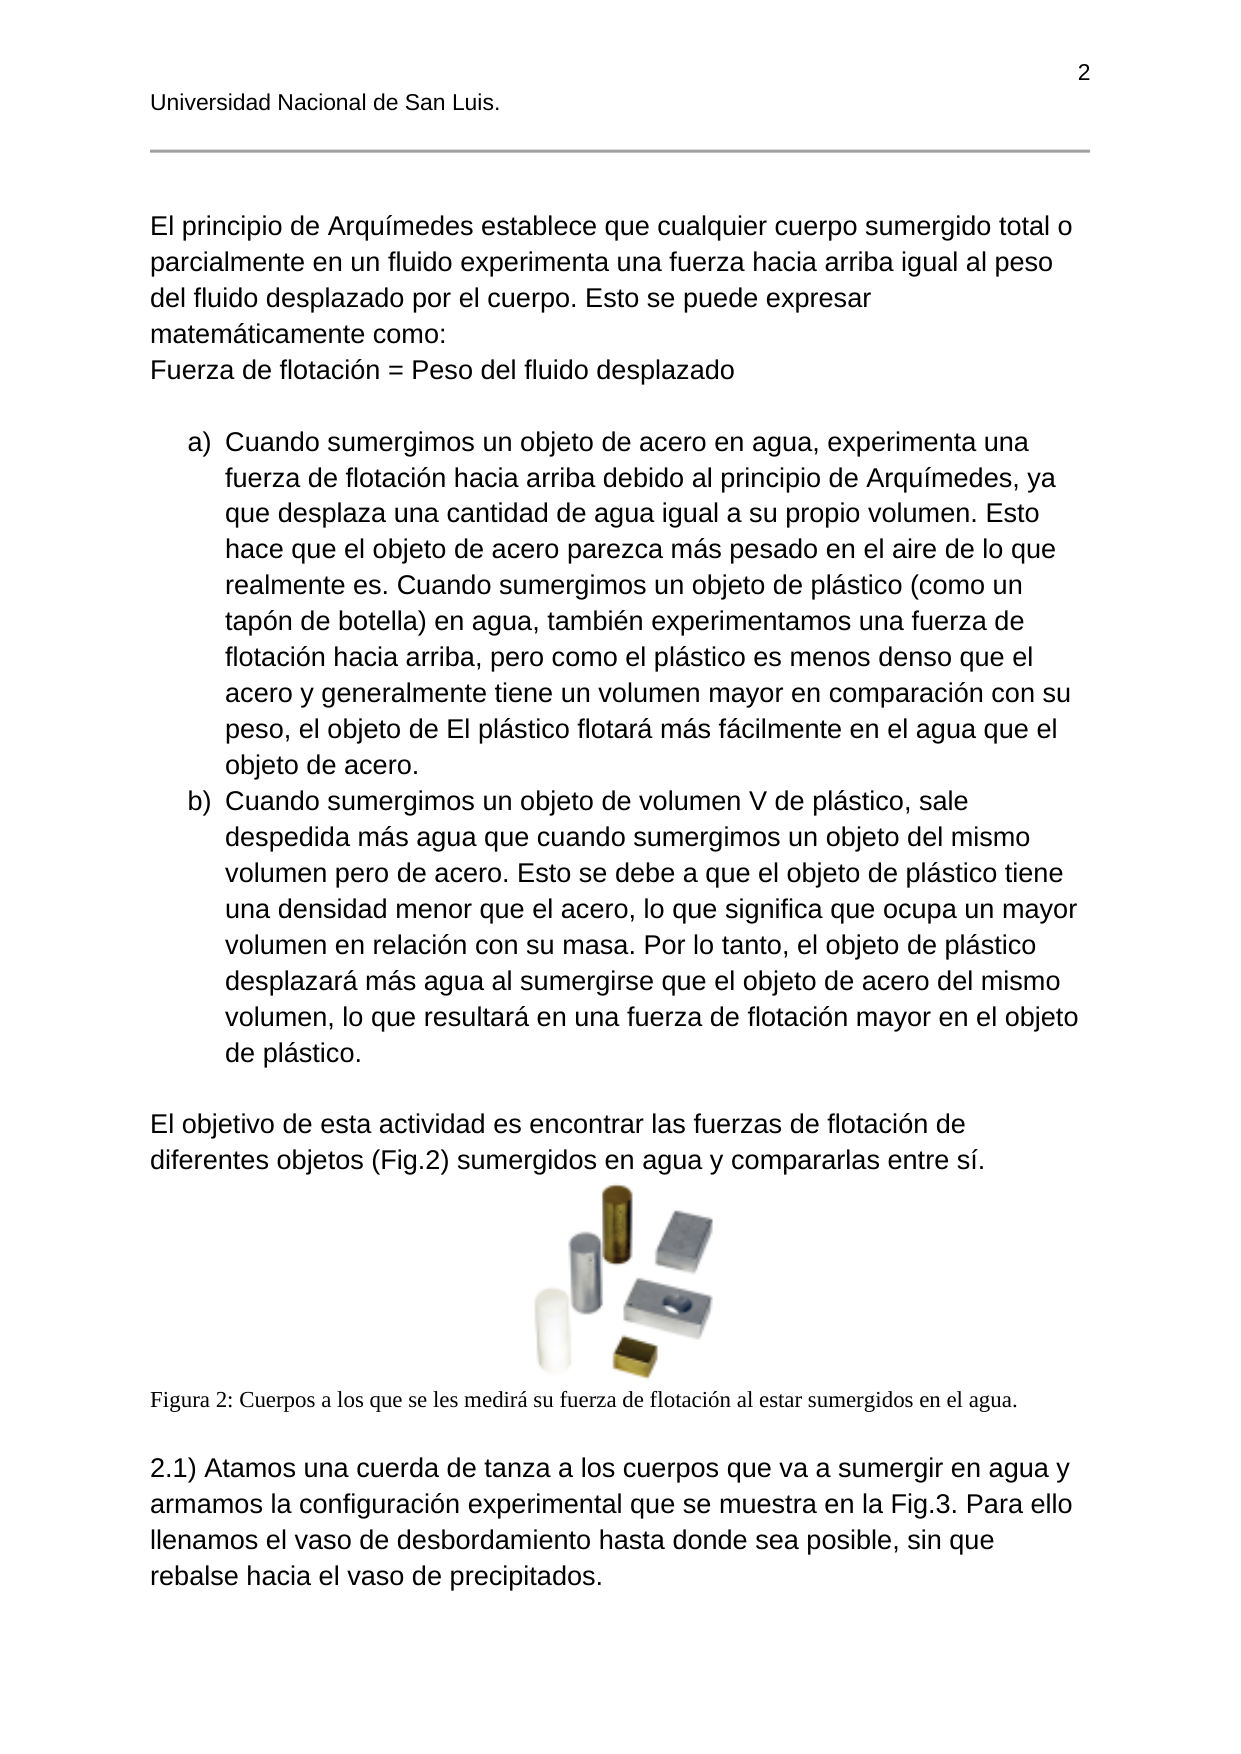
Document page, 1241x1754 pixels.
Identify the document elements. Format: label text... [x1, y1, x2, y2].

text 2.1) Atamos una cuerda de tanza a los cuerpos que va a sumergir en agua y armamos la configuración experimental que se muestra en la Fig.3. Para ello llenamos el vaso de desbordamiento hasta donde sea posible, sin que rebalse hacia el vaso de precipitados. [150, 1452, 1090, 1591]
list Cuando sumergimos un objeto de volumen V de plástico, sale despedida más agua que cuando sumergimos un objeto del mismo volumen pero de acero. Esto se debe a que el objeto de plástico tiene una densidad menor que el acero, lo que significa que ocupa un mayor volumen en relación con su masa. Por lo tanto, el objeto de plástico desplazará más agua al sumergirse que el objeto de acero del mismo volumen, lo que resultará en una fuerza de flotación mayor en el objeto de plástico. [187, 785, 1090, 1068]
text El principio de Arquímedes establece que cualquier cuerpo sumergido total o parcialmente en un fluido experimenta una fuerza hacia arriba igual al peso del fluido desplazado por el cuerpo. Esto se puede expresar matemáticamente como: [150, 210, 1090, 349]
text Figura 2: Cuerpos a los que se les medirá su fuerza de flotación al estar sumergidos en el agua. [150, 1386, 1090, 1412]
text Fuerza de flotación = Peso del fluido desplazado [150, 354, 1090, 385]
text El objetivo de esta actividad es encontrar las fuerzas de flotación de diferentes objetos (Fig.2) sumergidos en agua y compararlas entre sí. [150, 1108, 1090, 1176]
list Cuando sumergimos un objeto de acero en agua, experimenta una fuerza de flotación hacia arriba debido al principio de Arquímedes, ya que desplaza una cantidad de agua igual a su propio volumen. Esto hace que el objeto de acero parezca más pesado en el aire de lo que realmente es. Cuando sumergimos un objeto de plástico (como un tapón de botella) en agua, también experimentamos una fuerza de flotación hacia arriba, pero como el plástico es menos denso que el acero y generalmente tiene un volumen mayor en comparación con su peso, el objeto de El plástico flotará más fácilmente en el agua que el objeto de acero. [187, 426, 1090, 780]
picture [525, 1180, 715, 1382]
